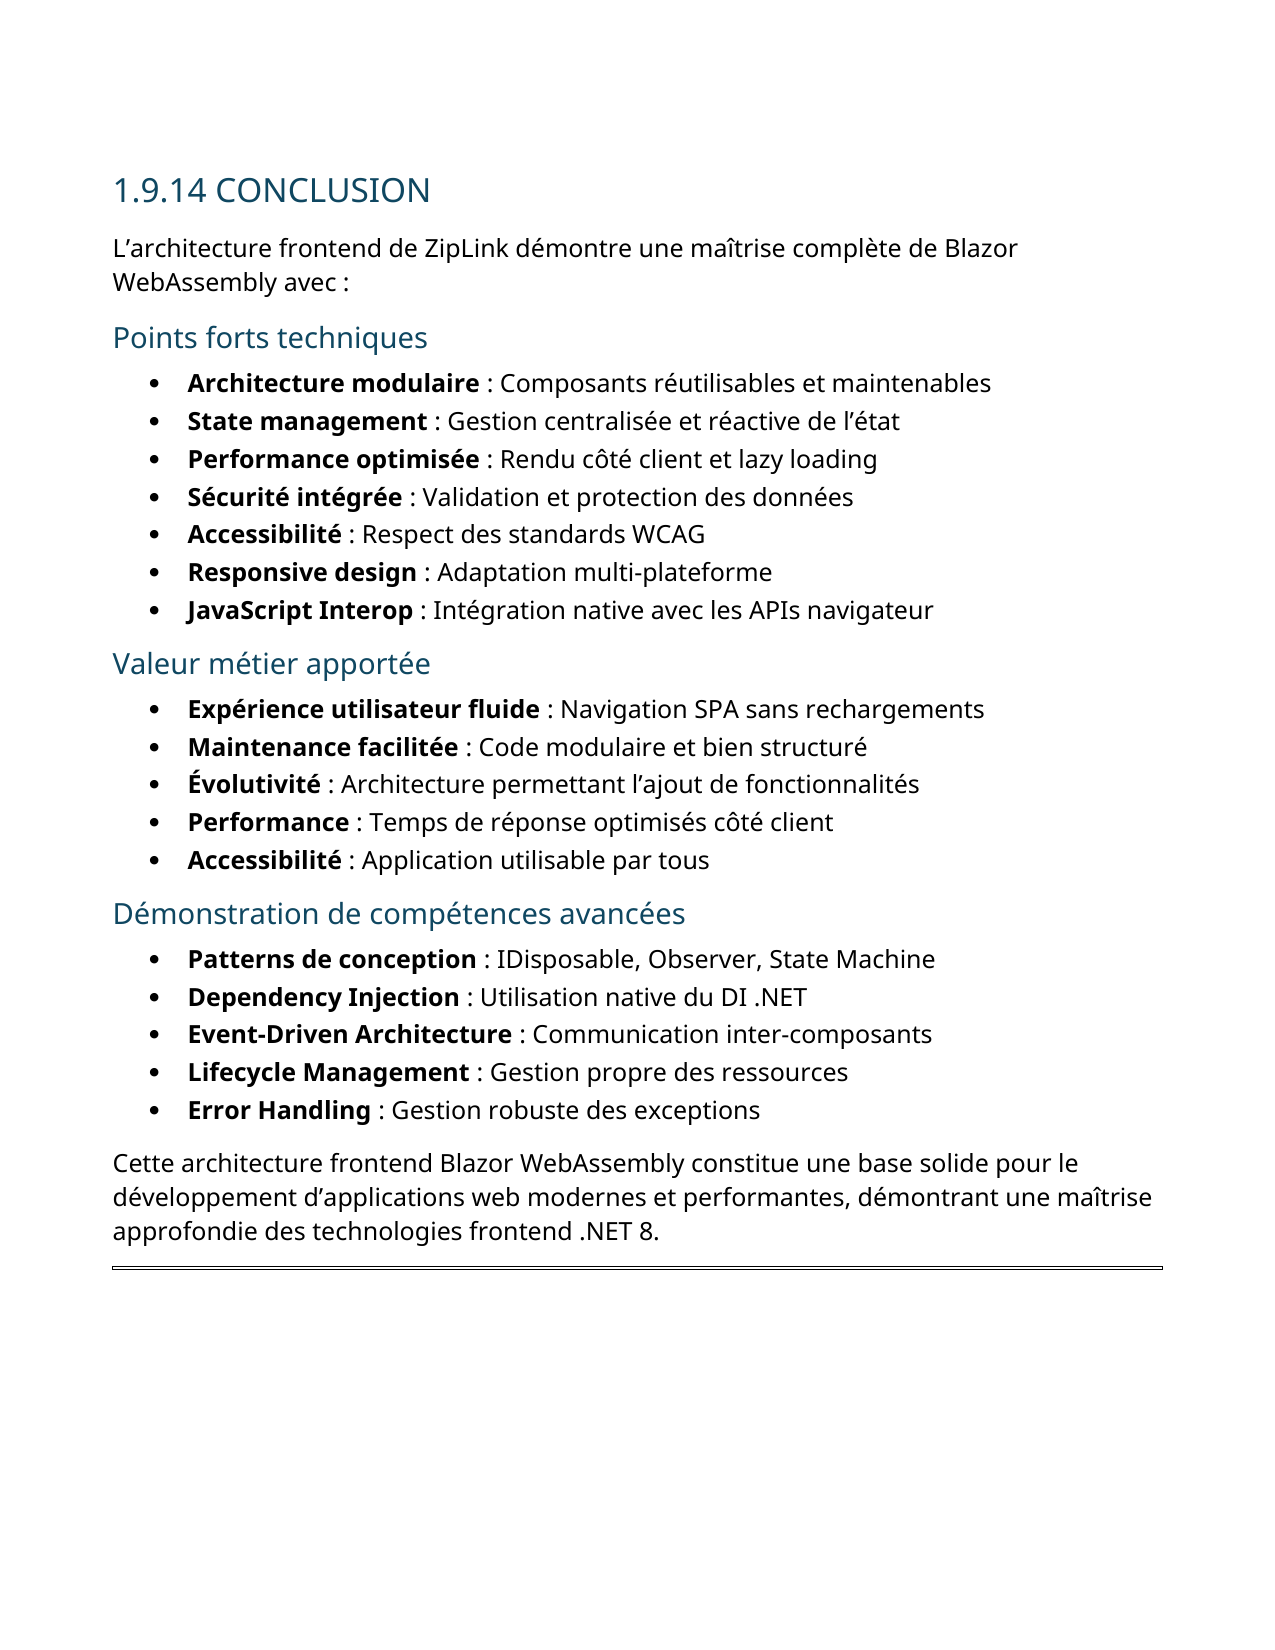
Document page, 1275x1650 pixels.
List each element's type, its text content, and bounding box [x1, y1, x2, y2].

list JavaScript Interop : Intégration native avec les APIs navigateur [150, 593, 1162, 627]
text Valeur métier apportée [112, 643, 1162, 683]
list Accessibilité : Application utilisable par tous [150, 843, 1162, 877]
text Points forts techniques [112, 318, 1162, 357]
list Maintenance facilitée : Code modulaire et bien structuré [150, 729, 1162, 763]
list Responsive design : Adaptation multi-plateforme [150, 555, 1162, 589]
text Cette architecture frontend Blazor WebAssembly constitue une base solide pour le développement d’applications web modernes et performantes, démontrant une maîtrise approfondie des technologies frontend .NET 8. [112, 1145, 1162, 1248]
list Event-Driven Architecture : Communication inter-composants [150, 1017, 1162, 1051]
list Error Handling : Gestion robuste des exceptions [150, 1093, 1162, 1127]
list State management : Gestion centralisée et réactive de l’état [150, 403, 1162, 438]
list Évolutivité : Architecture permettant l’ajout de fonctionnalités [150, 767, 1162, 801]
list Lifecycle Management : Gestion propre des ressources [150, 1055, 1162, 1089]
list Patterns de conception : IDisposable, Observer, State Machine [150, 941, 1162, 975]
list Accessibilité : Respect des standards WCAG [150, 517, 1162, 551]
text L’architecture frontend de ZipLink démontre une maîtrise complète de Blazor WebAssembly avec : [112, 231, 1162, 299]
list Performance optimisée : Rendu côté client et lazy loading [150, 441, 1162, 475]
text Démonstration de compétences avancées [112, 893, 1162, 933]
list Performance : Temps de réponse optimisés côté client [150, 805, 1162, 839]
list Architecture modulaire : Composants réutilisables et maintenables [150, 366, 1162, 400]
list Expérience utilisateur fluide : Navigation SPA sans rechargements [150, 691, 1162, 725]
list Sécurité intégrée : Validation et protection des données [150, 479, 1162, 513]
list Dependency Injection : Utilisation native du DI .NET [150, 979, 1162, 1013]
text 1.9.14 CONCLUSION [112, 167, 1162, 212]
